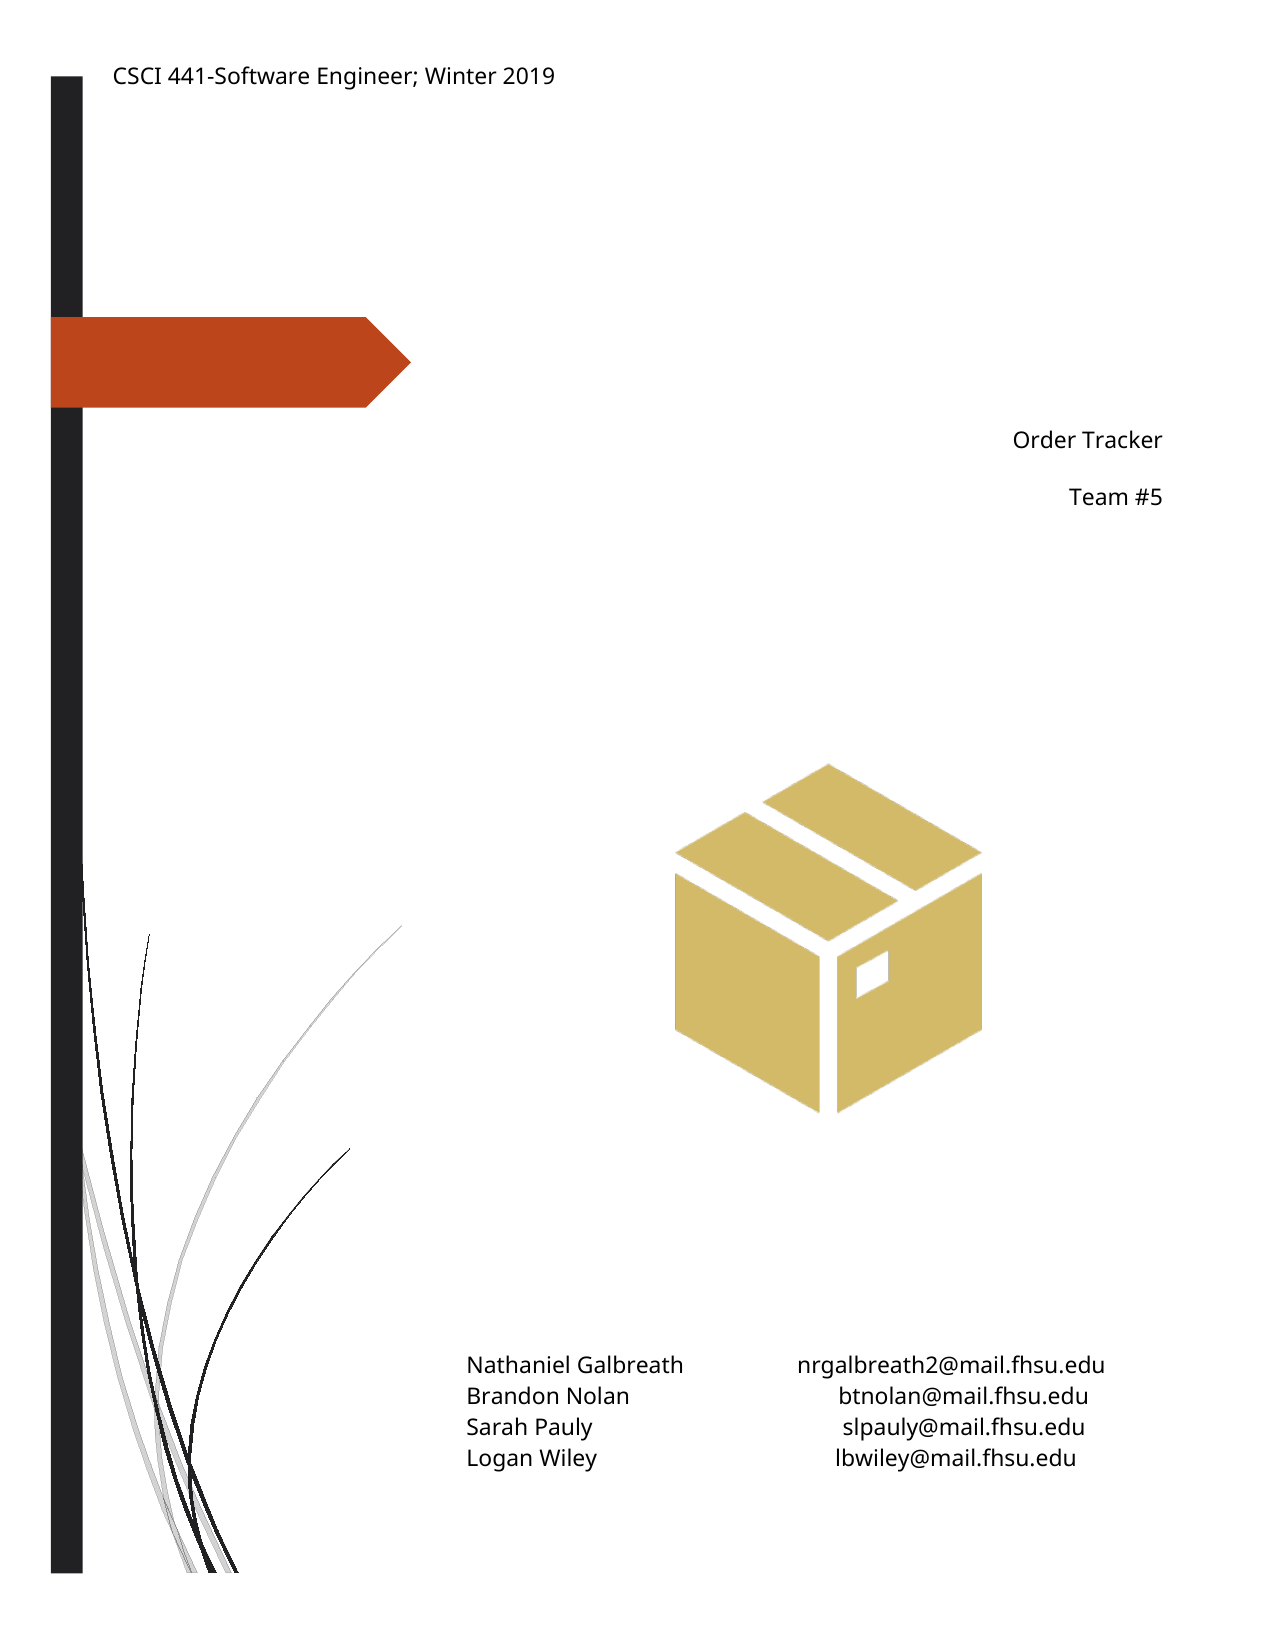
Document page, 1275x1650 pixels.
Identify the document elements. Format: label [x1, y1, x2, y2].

picture [606, 727, 1050, 1151]
